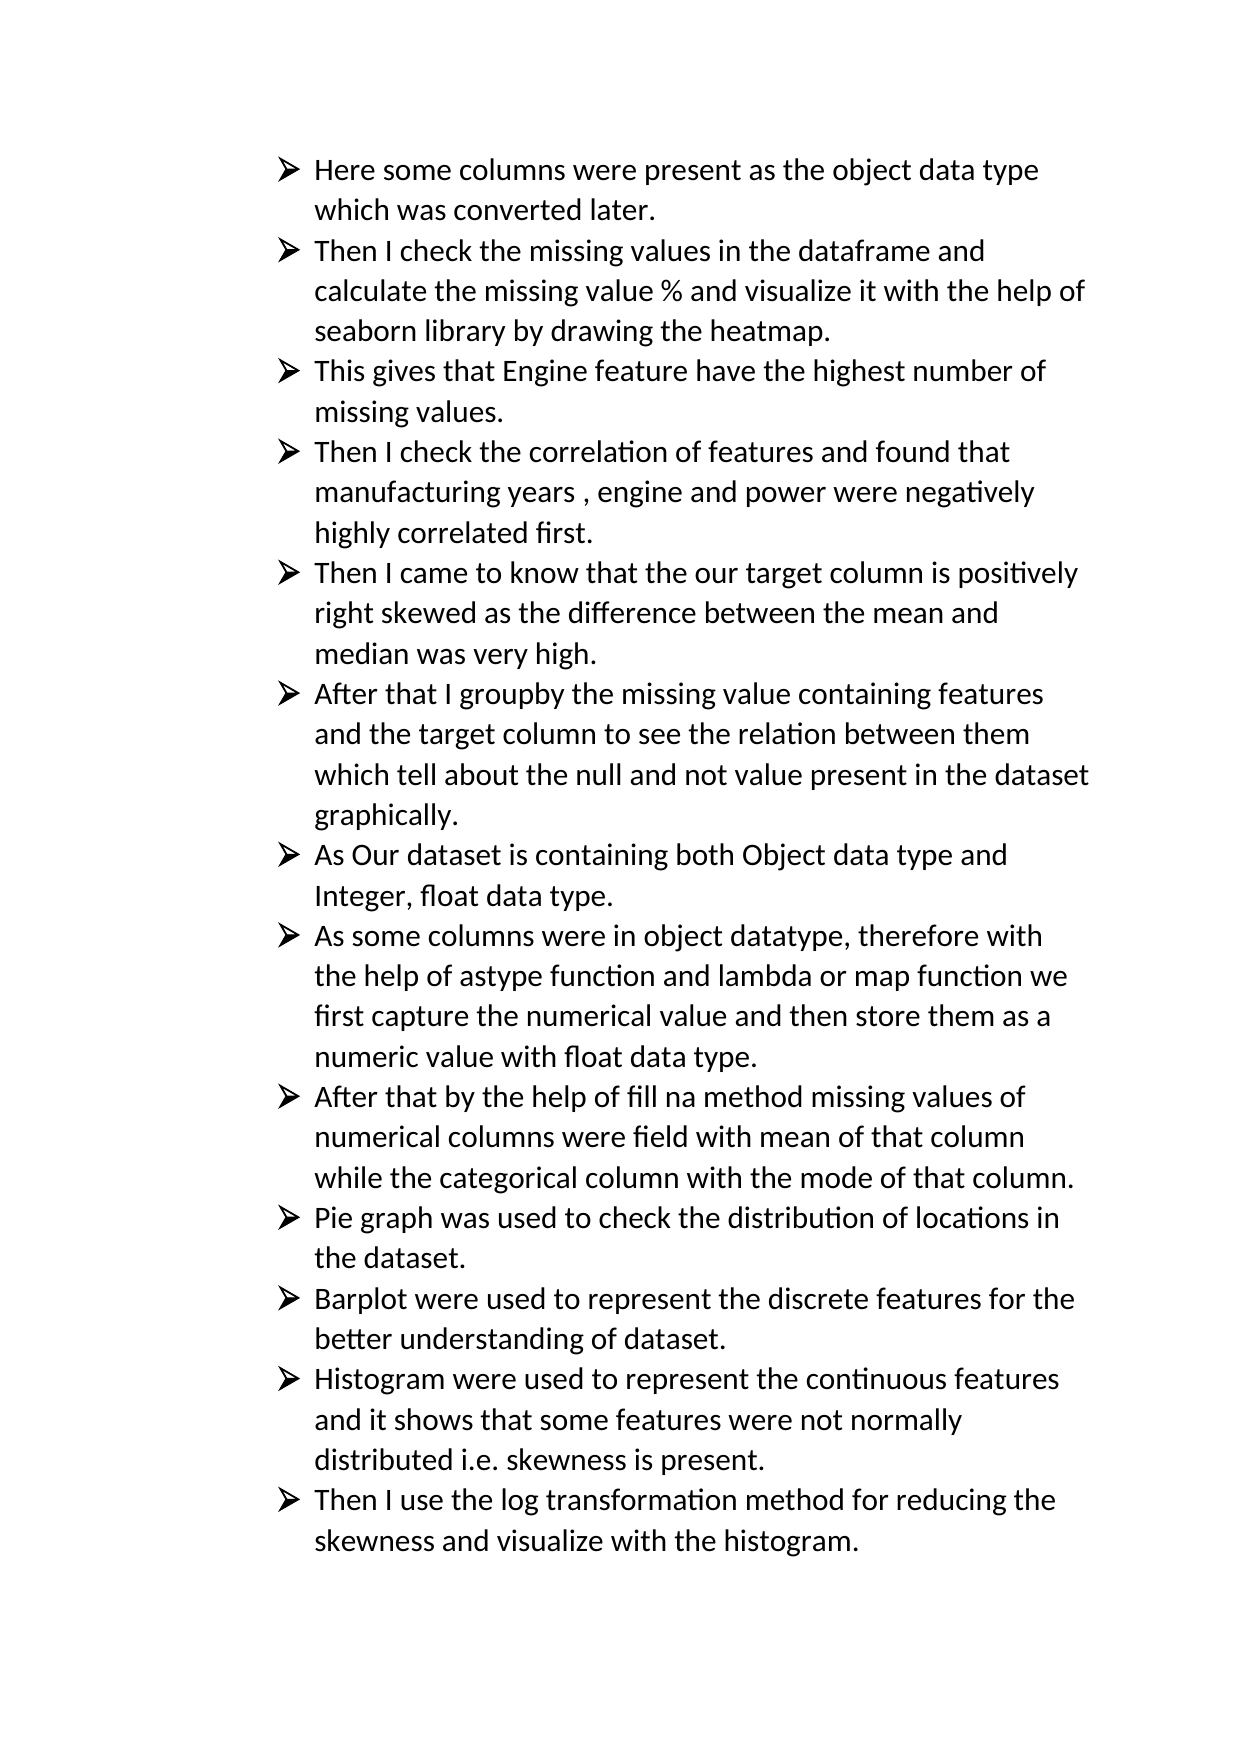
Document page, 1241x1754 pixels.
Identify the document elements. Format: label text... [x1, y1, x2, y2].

list Then I check the missing values in the dataframe and calculate the missing value % and visualize it with the help of seaborn library by drawing the heatmap. [277, 231, 1090, 349]
list This gives that Engine feature have the highest number of missing values. [277, 352, 1090, 430]
list After that I groupby the missing value containing features and the target column to see the relation between them which tell about the null and not value present in the dataset graphically. [277, 674, 1090, 833]
list Barplot were used to represent the discrete features for the better understanding of dataset. [277, 1279, 1090, 1357]
list After that by the help of fill na method missing values of numerical columns were field with mean of that column while the categorical column with the mode of that column. [277, 1077, 1090, 1196]
list Here some columns were present as the object data type which was converted later. [277, 150, 1090, 228]
list Then I came to know that the our target column is positively right skewed as the difference between the mean and median was very high. [277, 553, 1090, 672]
list Pie graph was used to check the distribution of locations in the dataset. [277, 1198, 1090, 1277]
list Histogram were used to represent the continuous features and it shows that some features were not normally distributed i.e. skewness is present. [277, 1359, 1090, 1478]
list As some columns were in object datatype, therefore with the help of astype function and lambda or map function we first capture the numerical value and then store them as a numeric value with float data type. [277, 916, 1090, 1075]
list Then I check the correlation of features and found that manufacturing years , engine and power were negatively highly correlated first. [277, 432, 1090, 551]
list Then I use the log transformation method for reducing the skewness and visualize with the histogram. [277, 1480, 1090, 1559]
list As Our dataset is containing both Object data type and Integer, float data type. [277, 835, 1090, 914]
